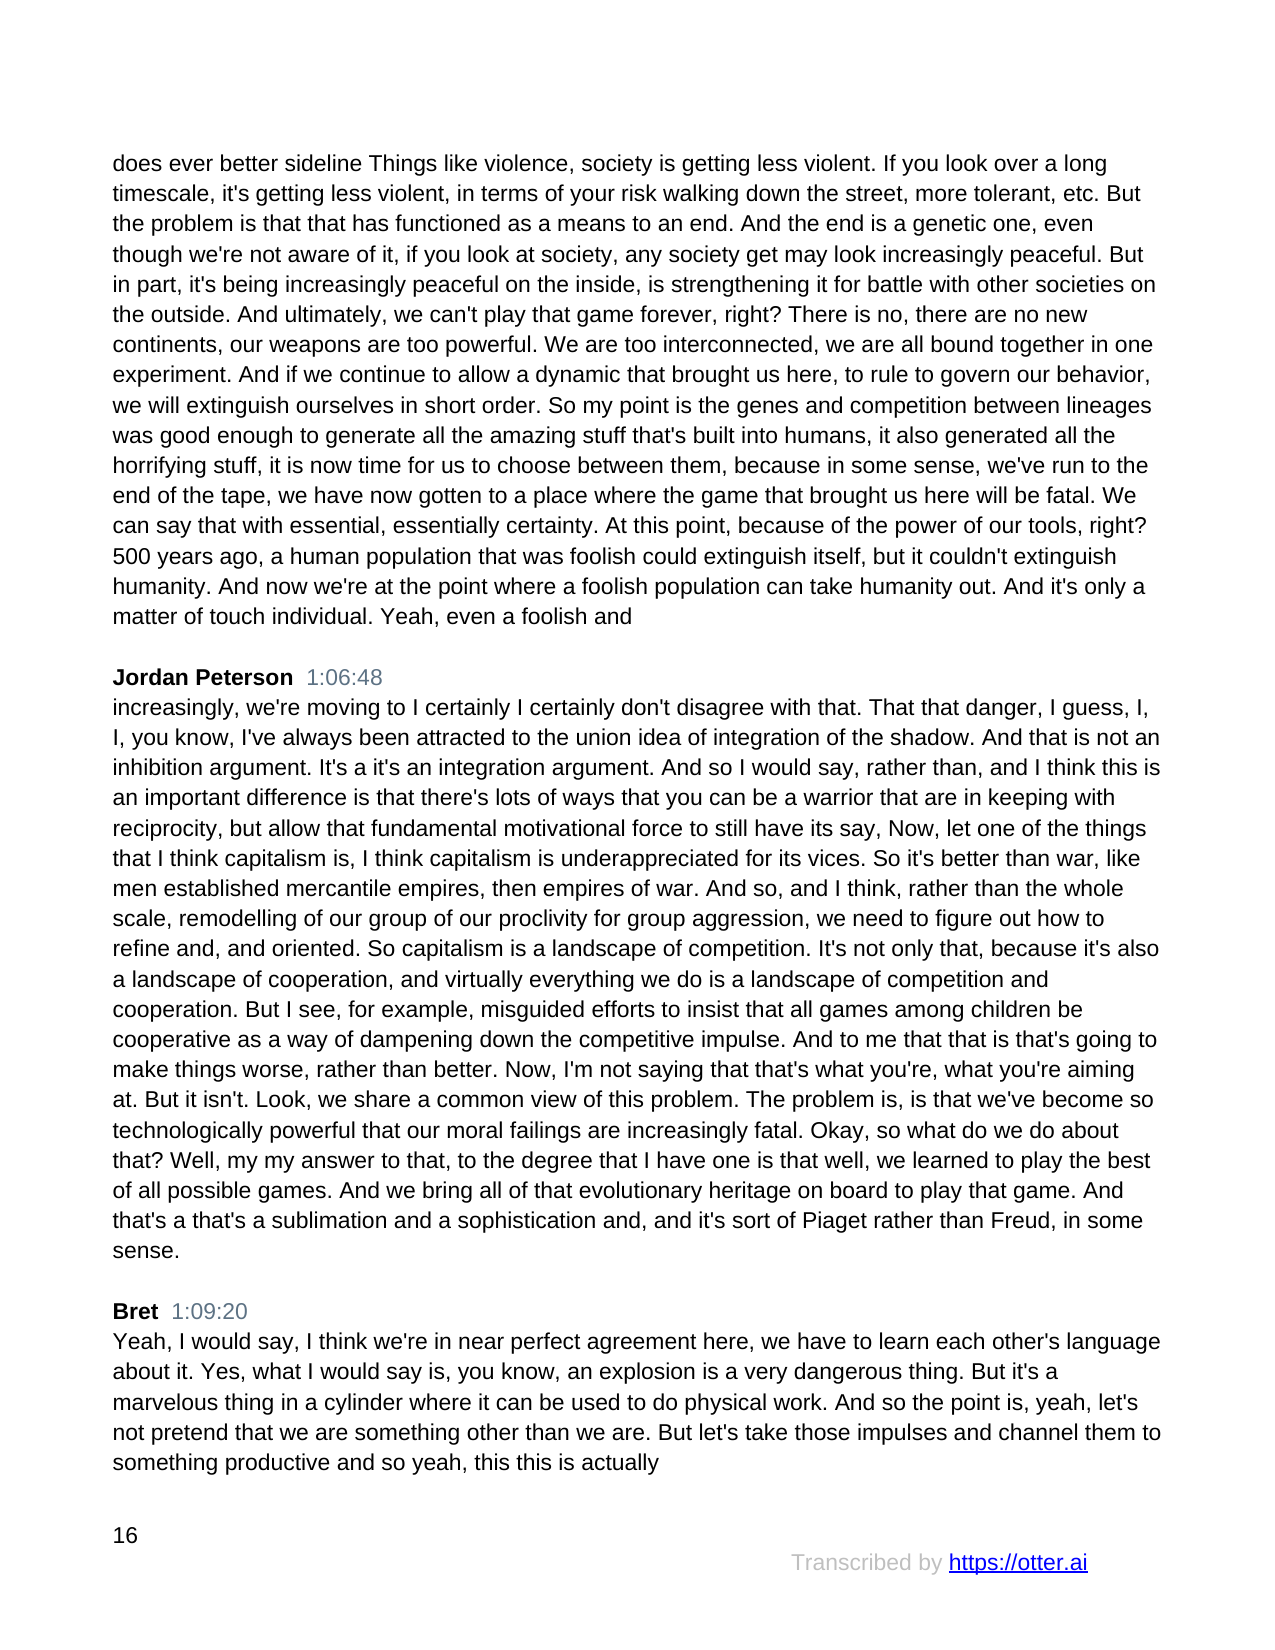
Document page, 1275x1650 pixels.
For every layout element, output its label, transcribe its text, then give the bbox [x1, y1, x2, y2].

text Jordan Peterson 1:06:48 [112, 663, 1162, 690]
text increasingly, we're moving to I certainly I certainly don't disagree with that. That that danger, I guess, I, I, you know, I've always been attracted to the union idea of integration of the shadow. And that is not an inhibition argument. It's a it's an integration argument. And so I would say, rather than, and I think this is an important difference is that there's lots of ways that you can be a warrior that are in keeping with reciprocity, but allow that fundamental motivational force to still have its say, Now, let one of the things that I think capitalism is, I think capitalism is underappreciated for its vices. So it's better than war, like men established mercantile empires, then empires of war. And so, and I think, rather than the whole scale, remodelling of our group of our proclivity for group aggression, we need to figure out how to refine and, and oriented. So capitalism is a landscape of competition. It's not only that, because it's also a landscape of cooperation, and virtually everything we do is a landscape of competition and cooperation. But I see, for example, misguided efforts to insist that all games among children be cooperative as a way of dampening down the competitive impulse. And to me that that is that's going to make things worse, rather than better. Now, I'm not saying that that's what you're, what you're aiming at. But it isn't. Look, we share a common view of this problem. The problem is, is that we've become so technologically powerful that our moral failings are increasingly fatal. Okay, so what do we do about that? Well, my my answer to that, to the degree that I have one is that well, we learned to play the best of all possible games. And we bring all of that evolutionary heritage on board to play that game. And that's a that's a sublimation and a sophistication and, and it's sort of Piaget rather than Freud, in some sense. [112, 694, 1162, 1264]
text Yeah, I would say, I think we're in near perfect agreement here, we have to learn each other's language about it. Yes, what I would say is, you know, an explosion is a very dangerous thing. But it's a marvelous thing in a cylinder where it can be used to do physical work. And so the point is, yeah, let's not pretend that we are something other than we are. But let's take those impulses and channel them to something productive and so yeah, this this is actually [112, 1328, 1162, 1475]
text Bret 1:09:20 [112, 1298, 1162, 1324]
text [112, 150, 1162, 629]
